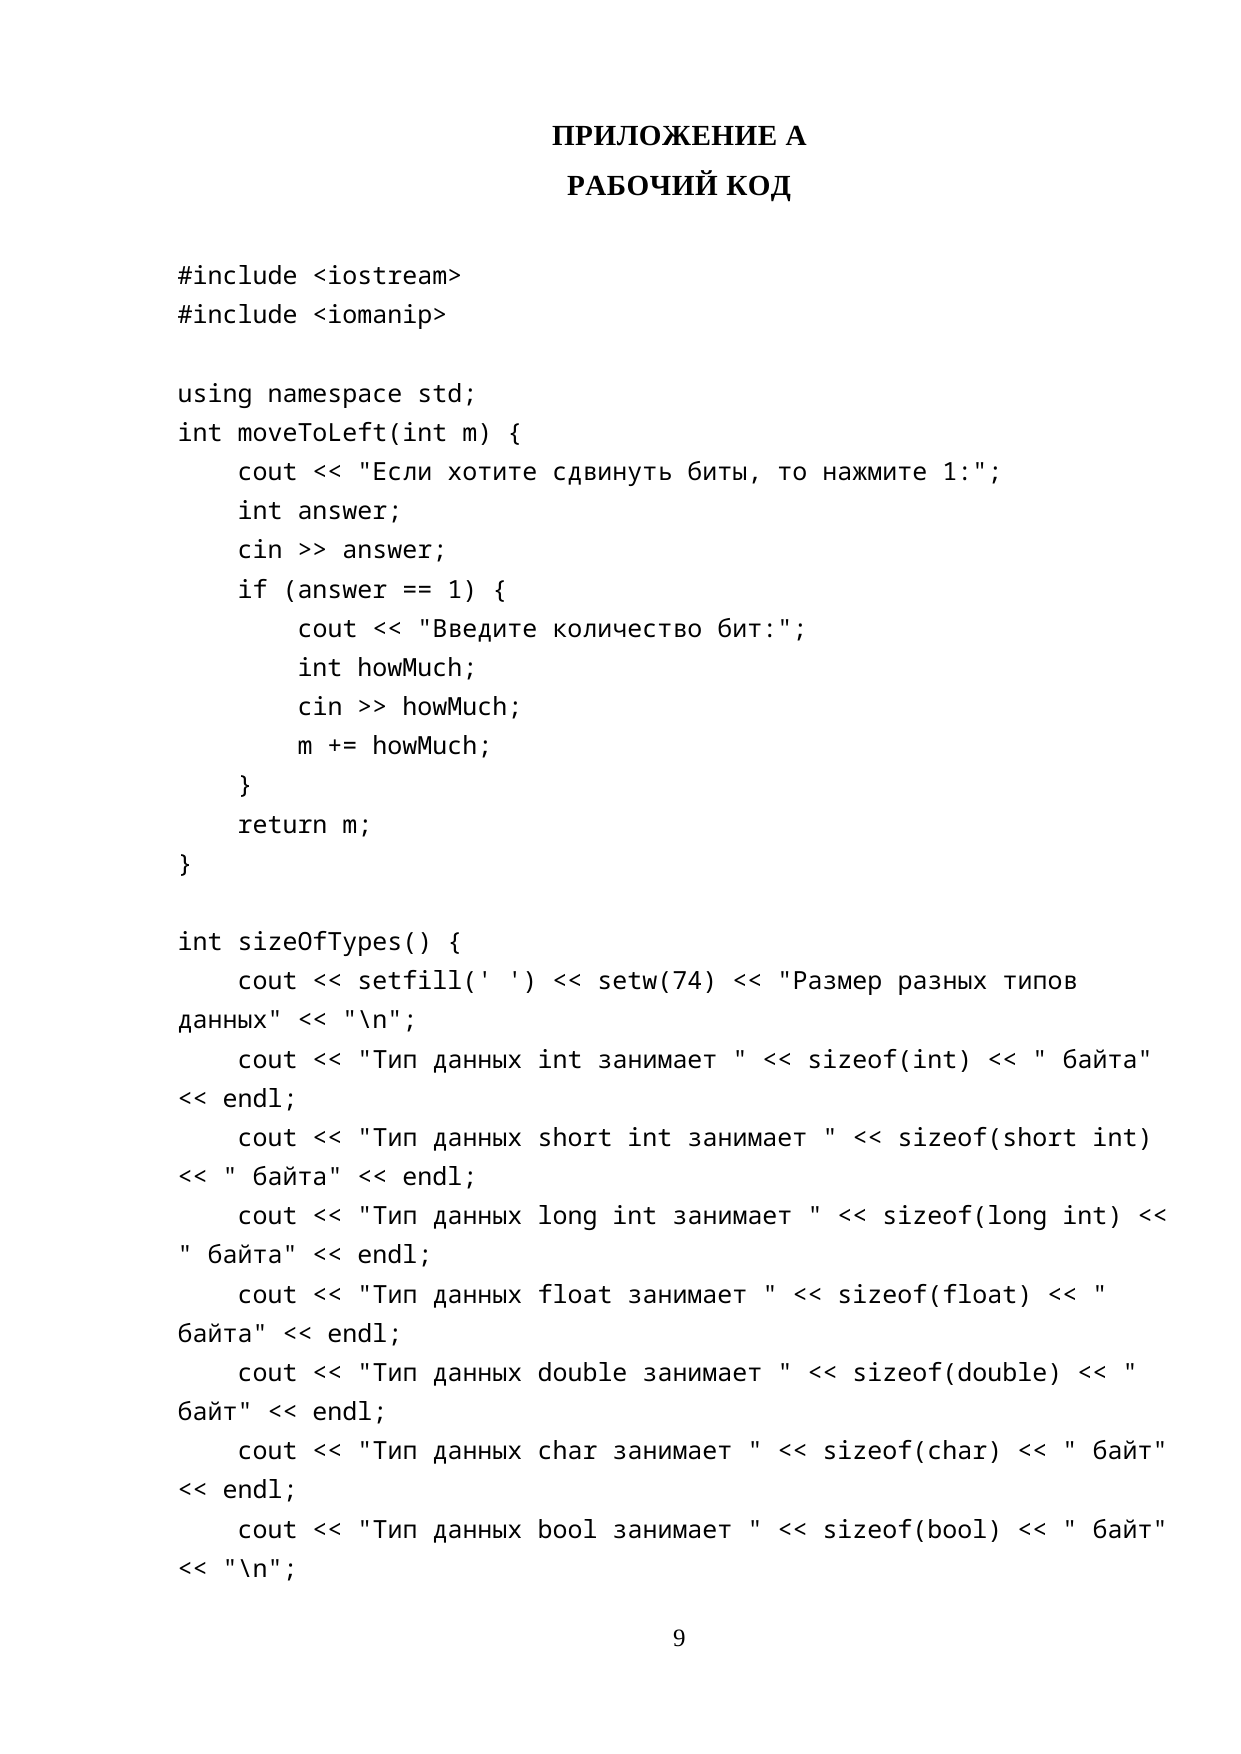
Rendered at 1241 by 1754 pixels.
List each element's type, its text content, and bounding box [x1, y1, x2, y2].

text cin >> answer; [177, 532, 1181, 566]
text int sizeOfTypes() { [177, 924, 1181, 958]
text int howMuch; [177, 649, 1181, 684]
text cout << "Тип данных float занимает " << sizeof(float) << " байта" << endl; [177, 1276, 1181, 1349]
text if (answer == 1) { [177, 571, 1181, 605]
text cout << setfill(' ') << setw(74) << "Размер разных типов данных" << "\n"; [177, 963, 1181, 1036]
text cout << "Введите количество бит:"; [177, 610, 1181, 644]
text #include <iostream> [177, 258, 1181, 292]
text Приложение А [177, 118, 1181, 152]
text return m; [177, 806, 1181, 840]
text using namespace std; [177, 375, 1181, 409]
text cout << "Если хотите сдвинуть биты, то нажмите 1:"; [177, 454, 1181, 488]
text cout << "Тип данных int занимает " << sizeof(int) << " байта" << endl; [177, 1041, 1181, 1114]
text int answer; [177, 493, 1181, 527]
text m += howMuch; [177, 728, 1181, 762]
text int moveToLeft(int m) { [177, 414, 1181, 449]
text } [177, 767, 1181, 801]
text cin >> howMuch; [177, 689, 1181, 723]
text рабочий код [177, 168, 1181, 202]
text } [177, 845, 1181, 879]
text cout << "Тип данных short int занимает " << sizeof(short int) << " байта" << endl; [177, 1119, 1181, 1193]
text cout << "Тип данных char занимает " << sizeof(char) << " байт" << endl; [177, 1433, 1181, 1506]
text cout << "Тип данных bool занимает " << sizeof(bool) << " байт" << "\n"; [177, 1511, 1181, 1584]
text cout << "Тип данных long int занимает " << sizeof(long int) << " байта" << endl; [177, 1198, 1181, 1271]
text cout << "Тип данных double занимает " << sizeof(double) << " байт" << endl; [177, 1354, 1181, 1428]
text #include <iomanip> [177, 297, 1181, 331]
